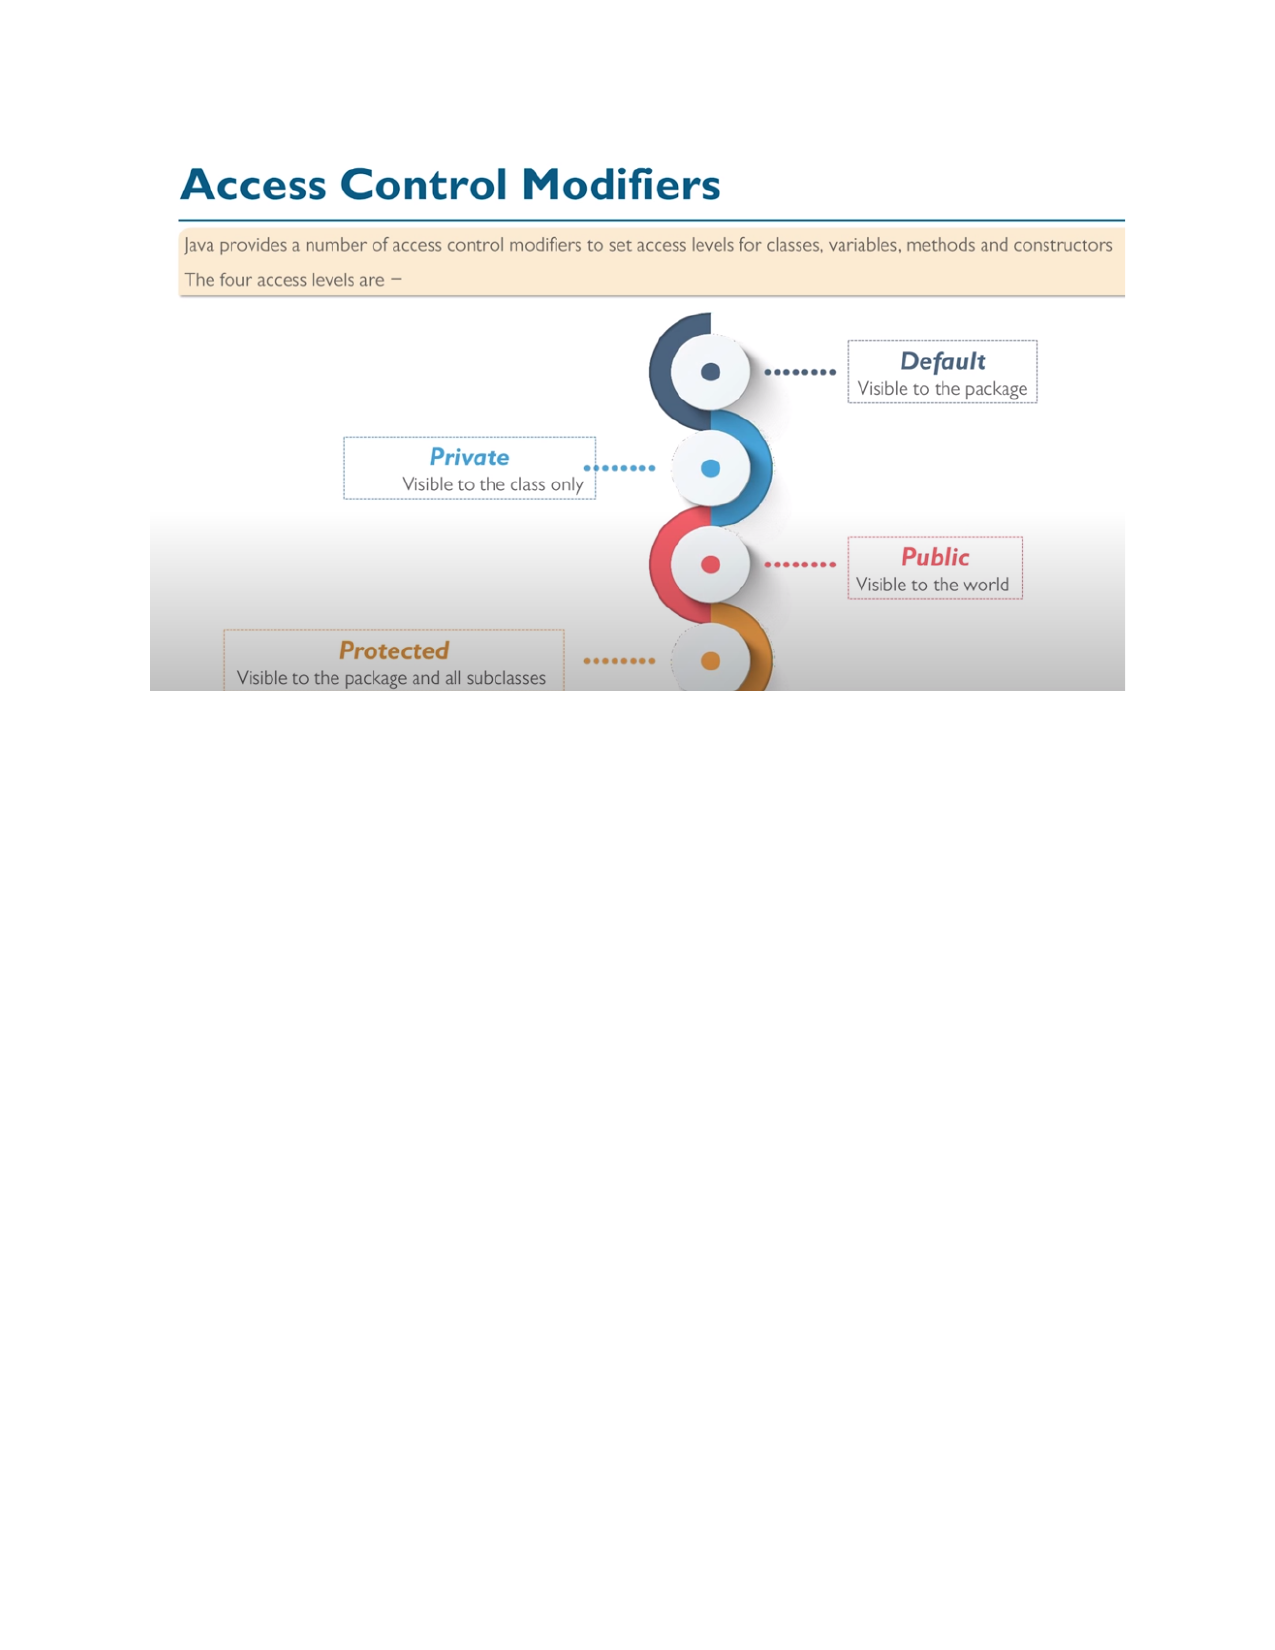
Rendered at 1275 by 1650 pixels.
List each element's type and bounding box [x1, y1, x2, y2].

picture [150, 150, 1125, 691]
